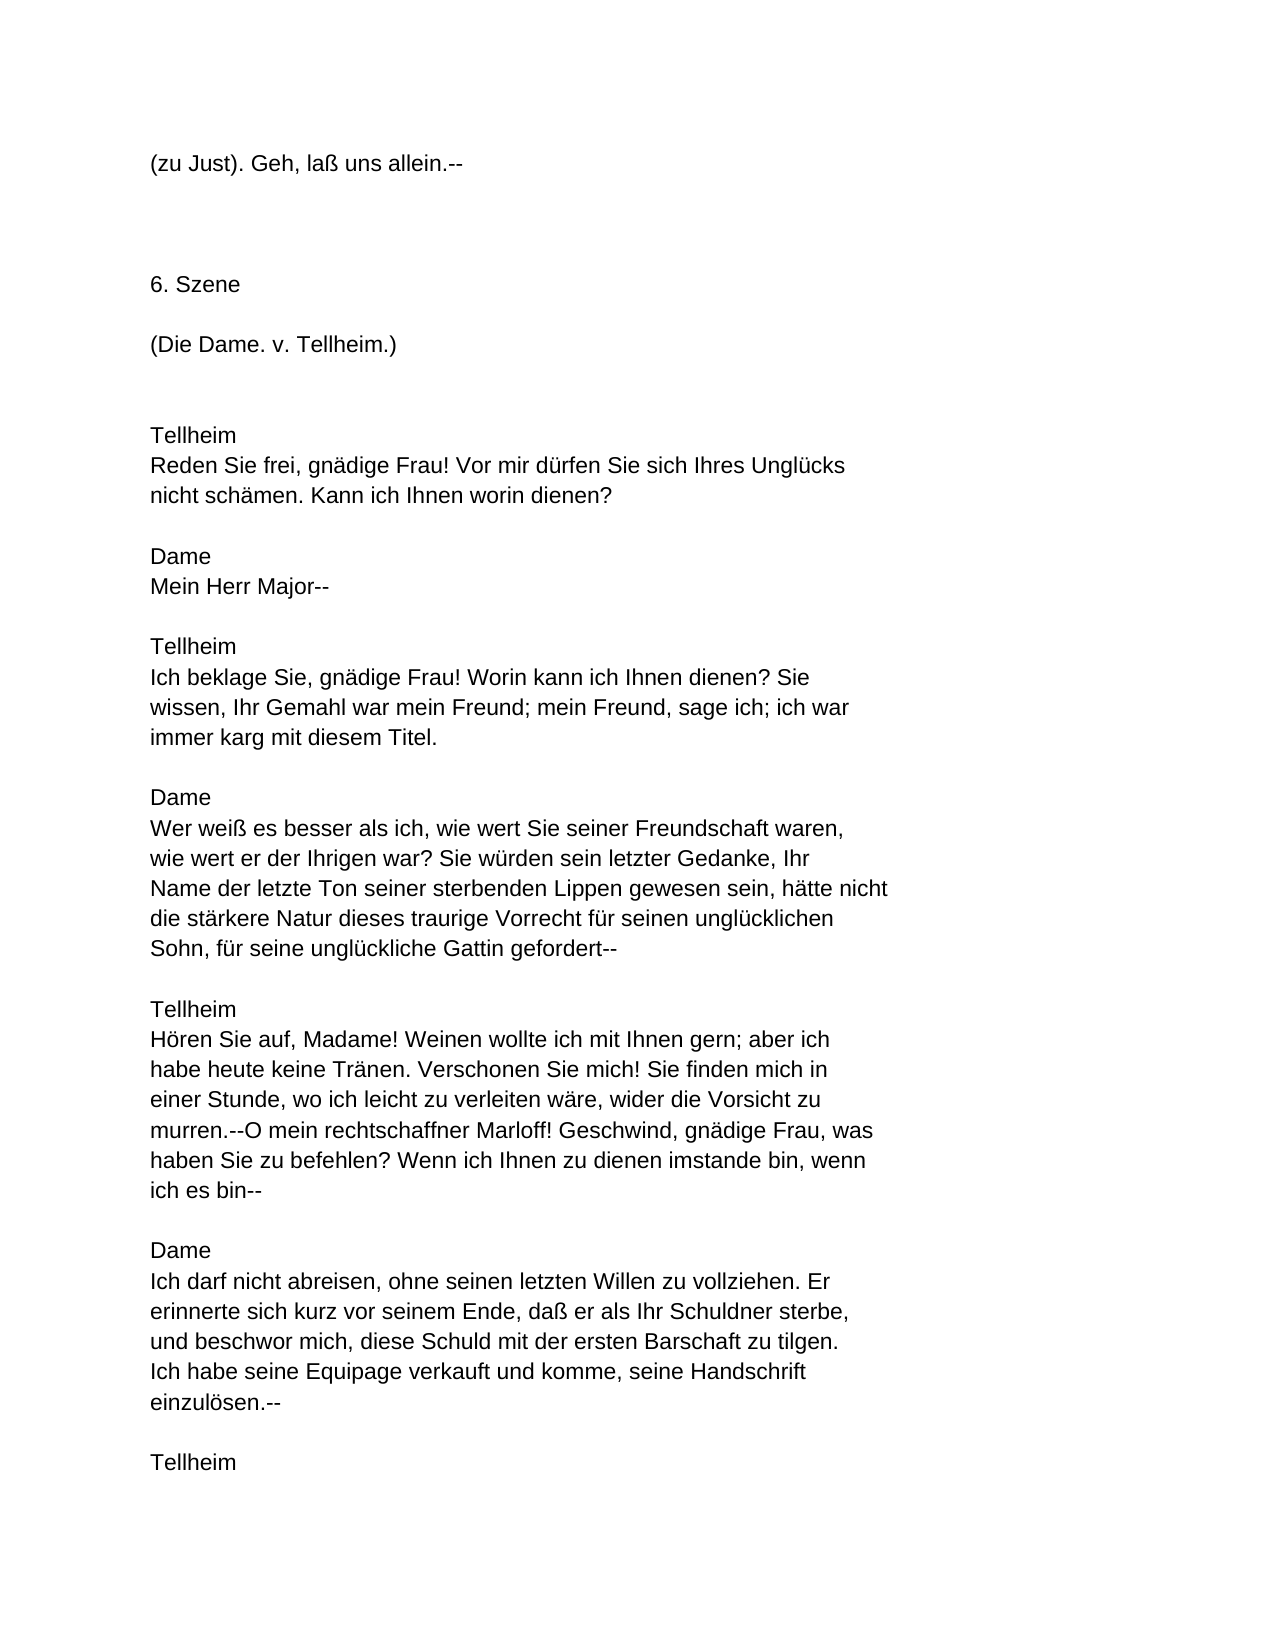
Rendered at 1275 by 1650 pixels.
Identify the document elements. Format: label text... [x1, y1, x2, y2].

text einer Stunde, wo ich leicht zu verleiten wäre, wider die Vorsicht zu [150, 1086, 1125, 1113]
text murren.--O mein rechtschaffner Marloff! Geschwind, gnädige Frau, was [150, 1117, 1125, 1143]
text Sohn, für seine unglückliche Gattin gefordert-- [150, 935, 1125, 962]
text einzulösen.-- [150, 1388, 1125, 1415]
text Ich darf nicht abreisen, ohne seinen letzten Willen zu vollziehen. Er [150, 1268, 1125, 1294]
text immer karg mit diesem Titel. [150, 724, 1125, 750]
text habe heute keine Tränen. Verschonen Sie mich! Sie finden mich in [150, 1056, 1125, 1083]
text Tellheim [150, 996, 1125, 1022]
text Mein Herr Major-- [150, 573, 1125, 599]
text wie wert er der Ihrigen war? Sie würden sein letzter Gedanke, Ihr [150, 845, 1125, 871]
text ich es bin-- [150, 1177, 1125, 1203]
text Tellheim [150, 1449, 1125, 1475]
text Dame [150, 1237, 1125, 1264]
text und beschwor mich, diese Schuld mit der ersten Barschaft zu tilgen. [150, 1328, 1125, 1354]
text Tellheim [150, 422, 1125, 448]
text erinnerte sich kurz vor seinem Ende, daß er als Ihr Schuldner sterbe, [150, 1298, 1125, 1324]
text die stärkere Natur dieses traurige Vorrecht für seinen unglücklichen [150, 905, 1125, 932]
text Ich beklage Sie, gnädige Frau! Worin kann ich Ihnen dienen? Sie [150, 663, 1125, 690]
text nicht schämen. Kann ich Ihnen worin dienen? [150, 482, 1125, 509]
text Name der letzte Ton seiner sterbenden Lippen gewesen sein, hätte nicht [150, 875, 1125, 901]
text Dame [150, 784, 1125, 811]
text wissen, Ihr Gemahl war mein Freund; mein Freund, sage ich; ich war [150, 694, 1125, 720]
text Wer weiß es besser als ich, wie wert Sie seiner Freundschaft waren, [150, 814, 1125, 841]
text (zu Just). Geh, laß uns allein.-- [150, 150, 1125, 176]
text Dame [150, 543, 1125, 569]
text Ich habe seine Equipage verkauft und komme, seine Handschrift [150, 1358, 1125, 1385]
text (Die Dame. v. Tellheim.) [150, 331, 1125, 358]
text Reden Sie frei, gnädige Frau! Vor mir dürfen Sie sich Ihres Unglücks [150, 452, 1125, 478]
text 6. Szene [150, 271, 1125, 297]
text Tellheim [150, 633, 1125, 660]
text Hören Sie auf, Madame! Weinen wollte ich mit Ihnen gern; aber ich [150, 1026, 1125, 1052]
text haben Sie zu befehlen? Wenn ich Ihnen zu dienen imstande bin, wenn [150, 1147, 1125, 1173]
